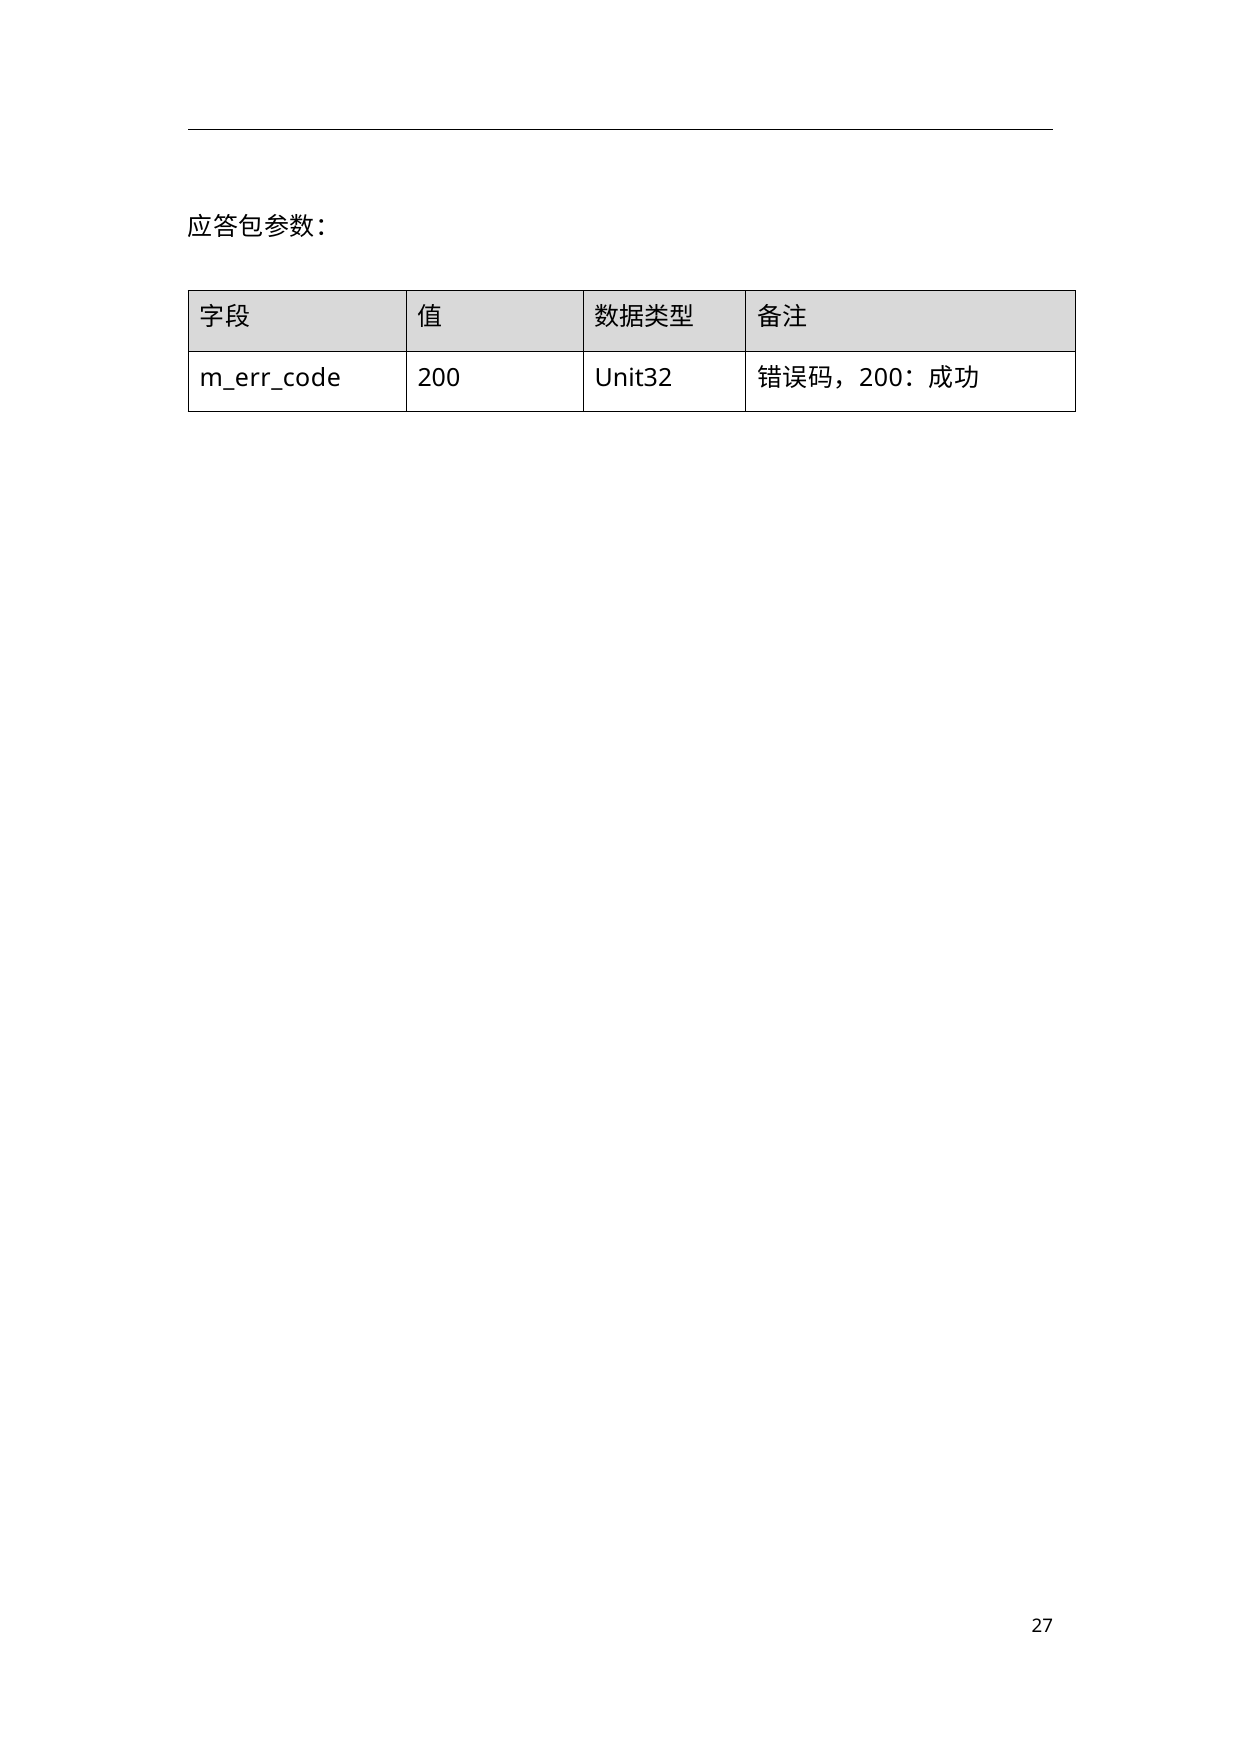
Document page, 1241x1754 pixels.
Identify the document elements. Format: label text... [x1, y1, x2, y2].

table_cell 错误码，200：成功 [746, 352, 1075, 411]
text 应答包参数： [187, 192, 1053, 257]
table_header 值 [407, 291, 583, 351]
table_header 数据类型 [584, 291, 745, 351]
table_cell 200 [407, 352, 583, 411]
table_header 备注 [746, 291, 1075, 351]
table_cell Unit32 [584, 352, 745, 411]
table_cell m_err_code [189, 352, 406, 411]
table_header 字段 [189, 291, 406, 351]
